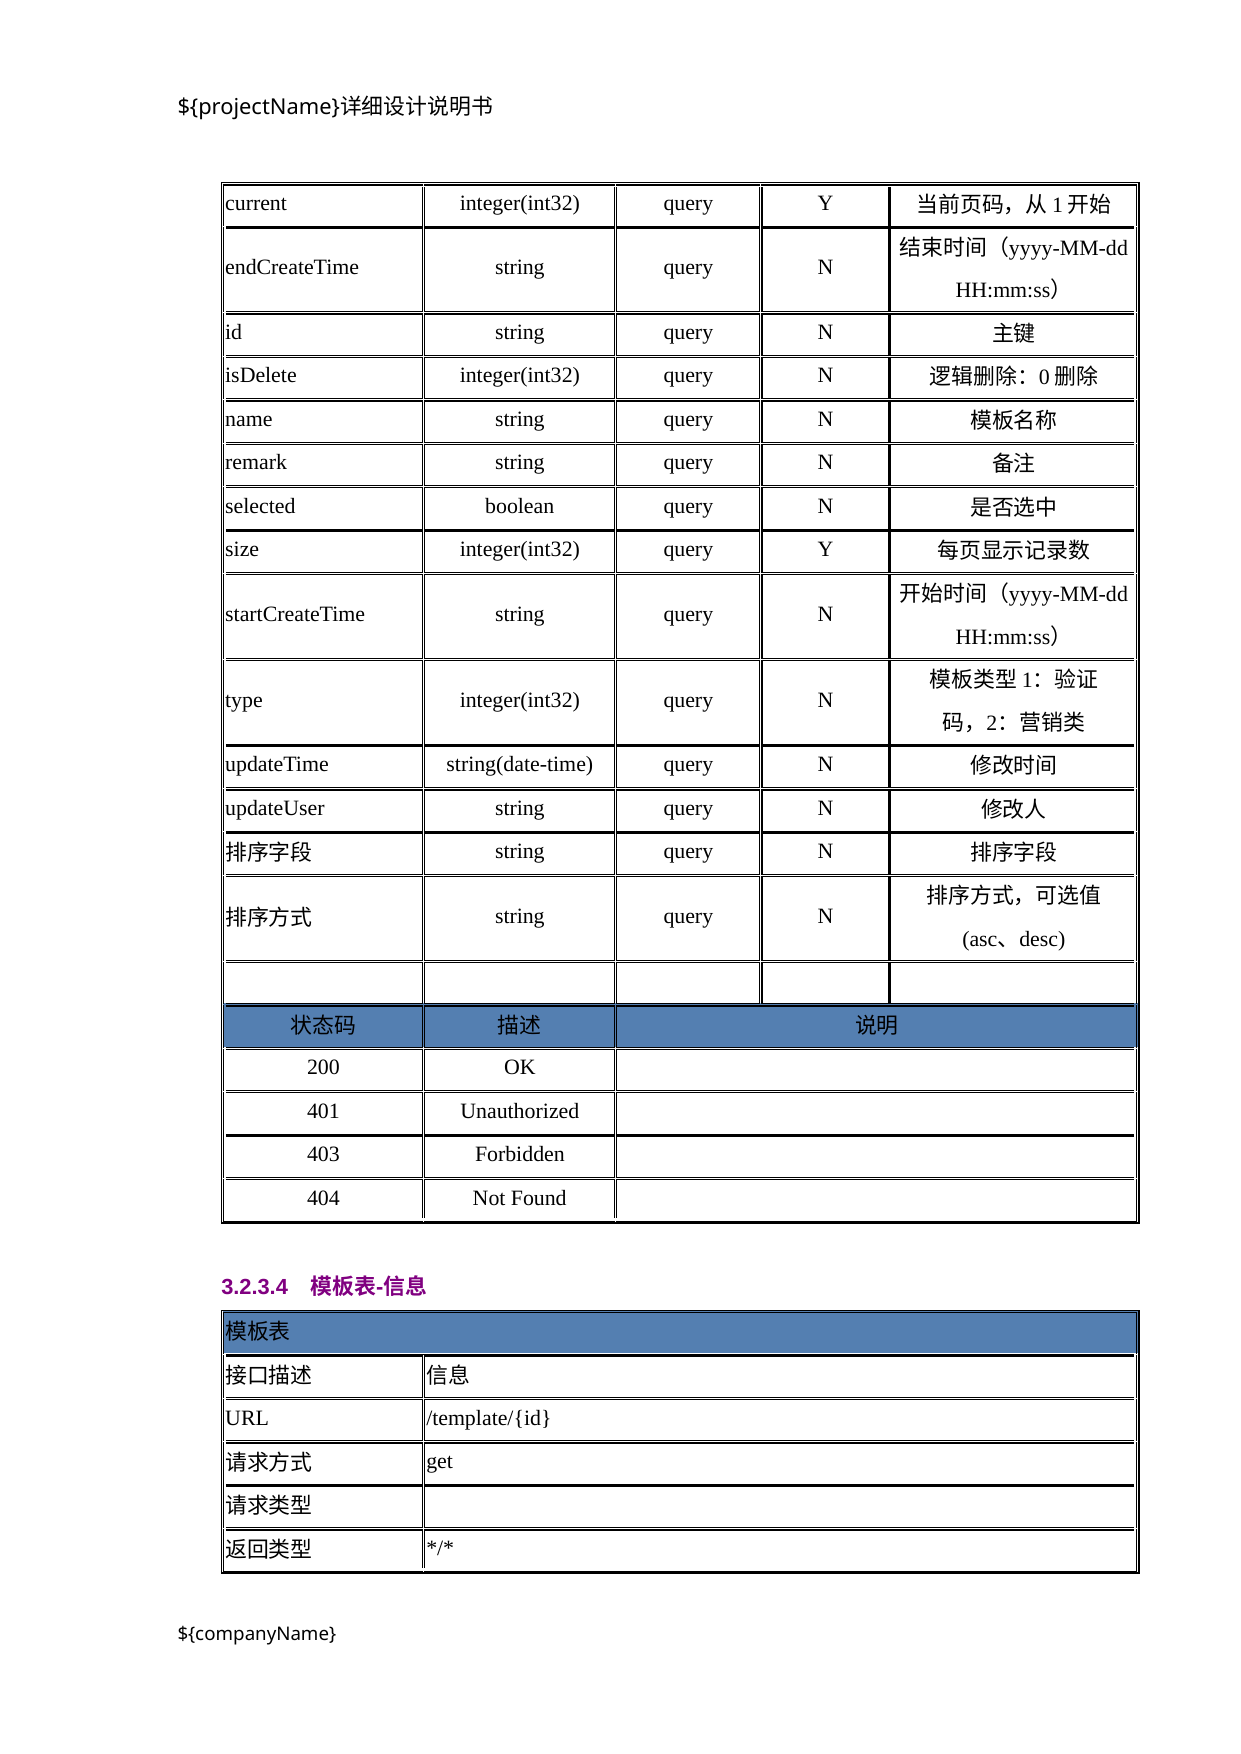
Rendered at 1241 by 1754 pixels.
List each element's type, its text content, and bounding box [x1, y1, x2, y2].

table_cell /template/{id} [425, 1397, 1136, 1440]
table_cell 每页显示记录数 [891, 529, 1136, 572]
table_cell 403 [224, 1134, 422, 1177]
table_cell [425, 963, 614, 1003]
table_cell current [224, 185, 424, 226]
table_cell [617, 963, 759, 1003]
table_cell startCreateTime [224, 572, 422, 658]
table_cell [617, 1134, 1136, 1177]
table_cell query [617, 834, 759, 874]
table_cell N [763, 445, 888, 485]
table_cell 开始时间（yyyy-MM-dd HH:mm:ss） [891, 572, 1136, 658]
table_cell query [617, 791, 759, 831]
table_cell updateUser [224, 787, 422, 831]
table_cell updateTime [224, 744, 422, 787]
table_cell N [763, 575, 888, 658]
table_cell boolean [425, 488, 614, 529]
table_cell query [617, 229, 759, 311]
table_cell N [763, 834, 888, 874]
table_cell 当前页码，从1开始 [889, 186, 1136, 226]
table_cell 接口描述 [223, 1354, 422, 1397]
table_cell query [617, 315, 759, 355]
table_cell [617, 1090, 1136, 1134]
table_cell id [223, 311, 424, 355]
table_cell [763, 963, 888, 1003]
table_cell query [617, 488, 759, 529]
table_cell N [763, 315, 888, 355]
table_cell 200 [224, 1047, 422, 1090]
table_cell N [763, 791, 888, 831]
table_cell [616, 1177, 1136, 1221]
subtitle 模板表-信息 [221, 1268, 1092, 1302]
table_cell N [763, 229, 888, 311]
table_cell 请求方式 [223, 1440, 424, 1484]
table_cell 排序字段 [891, 831, 1138, 874]
table_cell endCreateTime [223, 226, 422, 311]
table_cell OK [425, 1050, 614, 1090]
table_cell 404 [224, 1177, 424, 1221]
table_cell URL [224, 1397, 422, 1440]
table_cell 排序字段 [223, 831, 422, 874]
table_cell integer(int32) [425, 532, 614, 572]
table_cell [224, 960, 422, 1003]
table_cell N [763, 358, 888, 398]
table_cell get [424, 1440, 1138, 1484]
table_cell string [425, 791, 614, 831]
table_cell 排序方式 [224, 874, 422, 960]
table_cell integer(int32) [425, 358, 614, 398]
table_cell selected [224, 485, 422, 529]
table_cell query [617, 402, 759, 442]
table_cell 是否选中 [891, 485, 1136, 529]
table_cell 修改时间 [891, 744, 1136, 787]
table_cell 401 [224, 1090, 422, 1134]
table_cell 模板名称 [889, 398, 1138, 442]
table_cell remark [224, 442, 422, 485]
table_cell query [617, 747, 759, 787]
table_cell Unauthorized [425, 1093, 614, 1134]
table_cell size [224, 529, 422, 572]
table_cell type [224, 658, 422, 744]
table_cell [617, 1047, 1136, 1090]
table_cell query [617, 661, 759, 744]
table_cell isDelete [224, 355, 422, 398]
table_cell N [763, 488, 888, 529]
table_cell integer(int32) [424, 185, 616, 226]
table_cell string [425, 229, 614, 311]
table_cell */* [424, 1527, 1136, 1571]
table_cell integer(int32) [425, 661, 614, 744]
table_cell N [763, 747, 888, 787]
table_cell Not Found [424, 1180, 616, 1221]
table_header 模板表 [224, 1313, 1136, 1353]
table_cell 信息 [425, 1354, 1138, 1397]
table_cell string [425, 402, 614, 442]
table_cell 排序方式，可选值(asc、desc) [891, 874, 1136, 960]
table_cell string [425, 575, 614, 658]
table_cell N [763, 402, 888, 442]
table_cell 修改人 [891, 787, 1136, 831]
table_cell query [617, 877, 759, 960]
table_cell query [617, 358, 759, 398]
table_cell name [223, 398, 424, 442]
table_cell query [617, 445, 759, 485]
table_cell string [425, 315, 614, 355]
table_cell string(date-time) [425, 747, 614, 787]
table_cell 描述 [425, 1007, 614, 1047]
table_cell 主键 [889, 311, 1138, 355]
table_cell 备注 [891, 442, 1136, 485]
table_cell 返回类型 [224, 1527, 424, 1571]
table_cell query [617, 532, 759, 572]
table_cell 说明 [616, 1003, 1138, 1047]
table_cell [425, 1484, 1136, 1527]
table_cell query [617, 575, 759, 658]
table_cell 请求类型 [224, 1484, 422, 1527]
table_cell 状态码 [223, 1003, 424, 1047]
table_cell [891, 960, 1136, 1003]
table_cell string [425, 877, 614, 960]
table_cell N [763, 661, 888, 744]
table_cell Y [763, 532, 888, 572]
table_cell N [763, 877, 888, 960]
table_cell string [425, 445, 614, 485]
table_cell 结束时间（yyyy-MM-dd HH:mm:ss） [891, 226, 1138, 311]
table_cell Forbidden [425, 1137, 614, 1177]
table_cell 模板类型 1：验证码，2：营销类 [891, 658, 1136, 744]
table_cell string [425, 834, 614, 874]
table_cell Y [761, 186, 889, 226]
table_cell query [616, 183, 761, 226]
table_cell 逻辑删除：0删除 [891, 355, 1136, 398]
